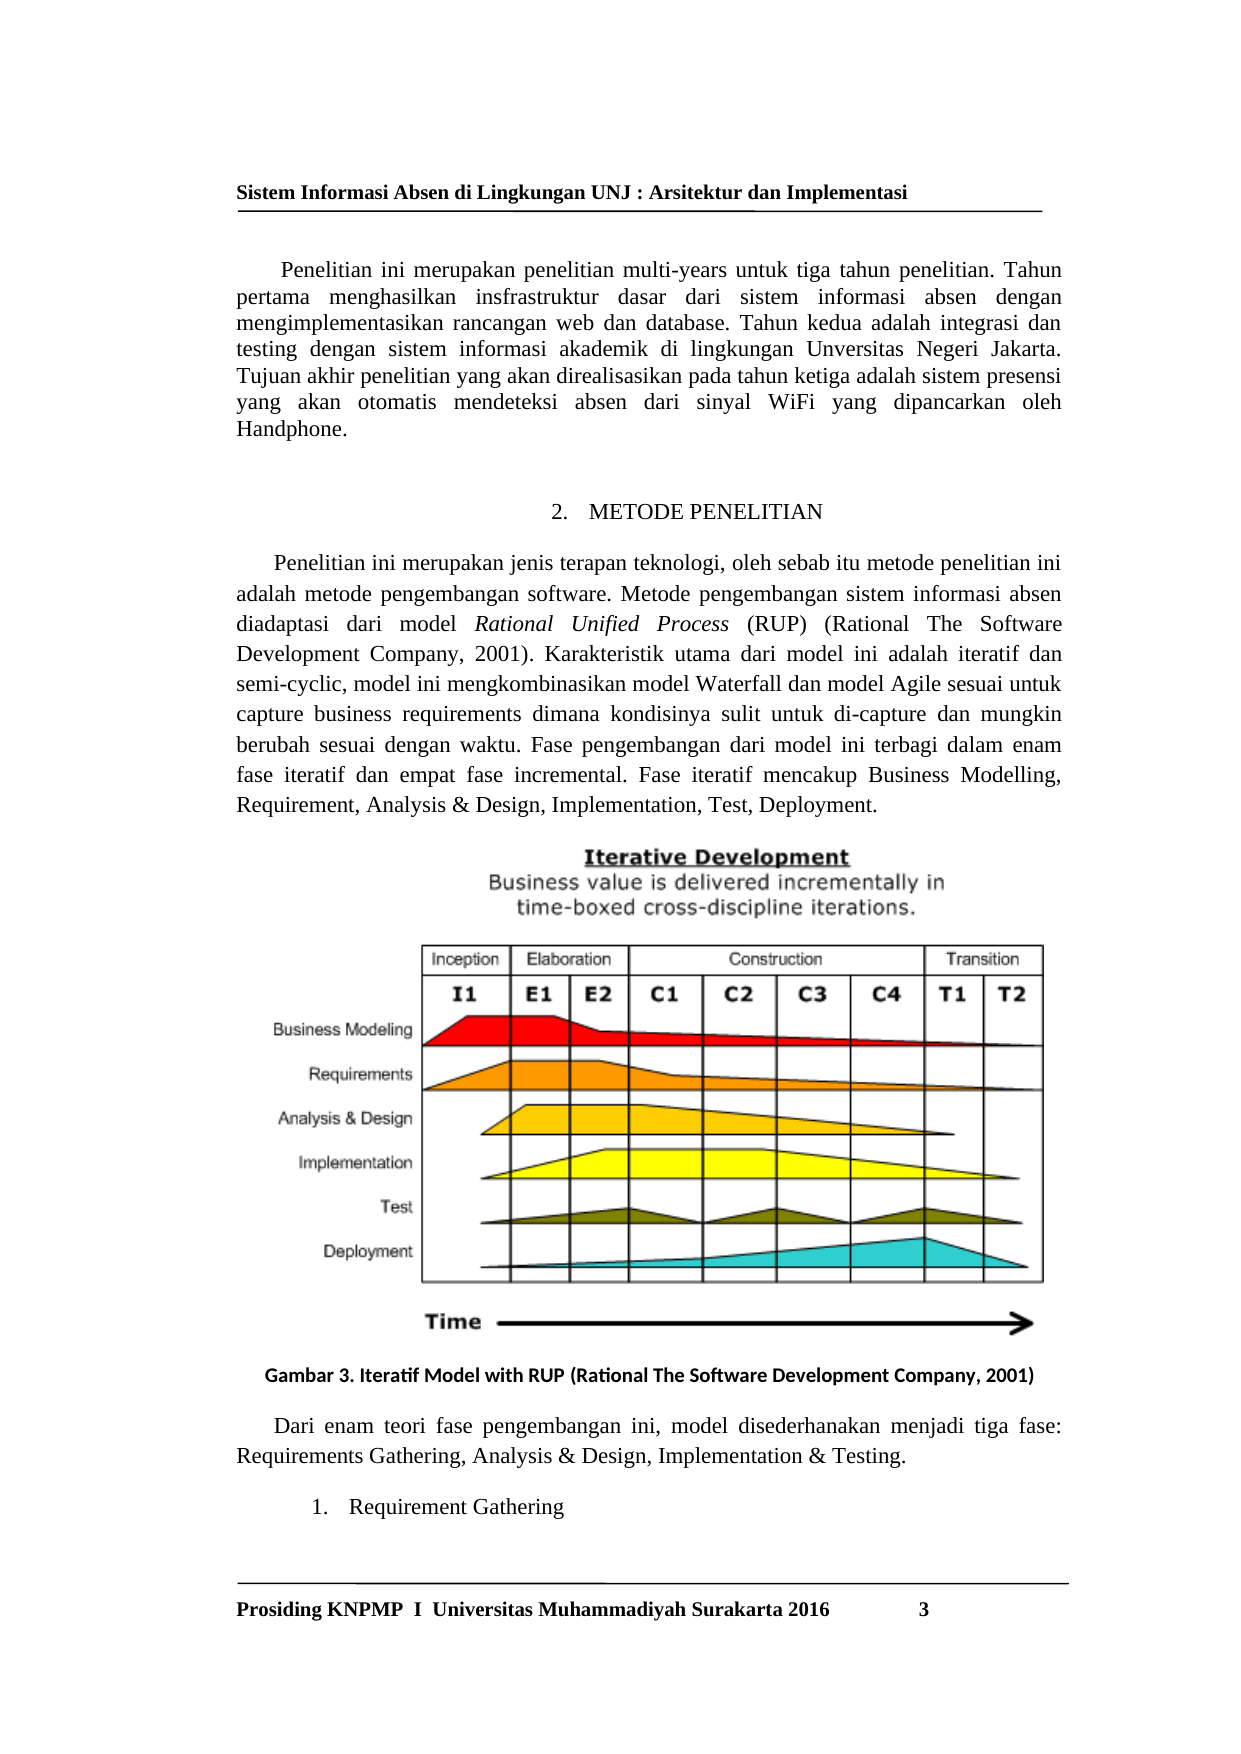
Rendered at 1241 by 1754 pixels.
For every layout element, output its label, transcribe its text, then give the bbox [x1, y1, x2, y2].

text Gambar 3. Iteratif Model with RUP [236, 1362, 1063, 1387]
list Requirement Gathering [311, 1493, 1063, 1519]
text Penelitian ini merupakan penelitian multi-years untuk tiga tahun penelitian. Tahun pertama menghasilkan insfrastruktur dasar dari sistem informasi absen dengan mengimplementasikan rancangan web dan database. Tahun kedua adalah integrasi dan testing dengan sistem informasi akademik di lingkungan Unversitas Negeri Jakarta. Tujuan akhir penelitian yang akan direalisasikan pada tahun ketiga adalah sistem presensi yang akan otomatis mendeteksi absen dari sinyal WiFi yang dipancarkan oleh Handphone. [236, 256, 1063, 441]
picture [273, 842, 1044, 1337]
text Dari enam teori fase pengembangan ini, model disederhanakan menjadi tiga fase: Requirements Gathering, Analysis & Design, Implementation & Testing. [236, 1412, 1063, 1468]
list METODE PENELITIAN [311, 498, 1063, 524]
text Penelitian ini merupakan jenis terapan teknologi, oleh sebab itu metode penelitian ini adalah metode pengembangan software. Metode pengembangan sistem informasi absen diadaptasi dari model Rational Unified Process (RUP). Karakteristik utama dari model ini adalah iteratif dan semi-cyclic, model ini mengkombinasikan model Waterfall dan model Agile sesuai untuk capture business requirements dimana kondisinya sulit untuk di-capture dan mungkin berubah sesuai dengan waktu. Fase pengembangan dari model ini terbagi dalam enam fase iteratif dan empat fase incremental. Fase iteratif mencakup Business Modelling, Requirement, Analysis & Design, Implementation, Test, Deployment. [236, 549, 1063, 817]
